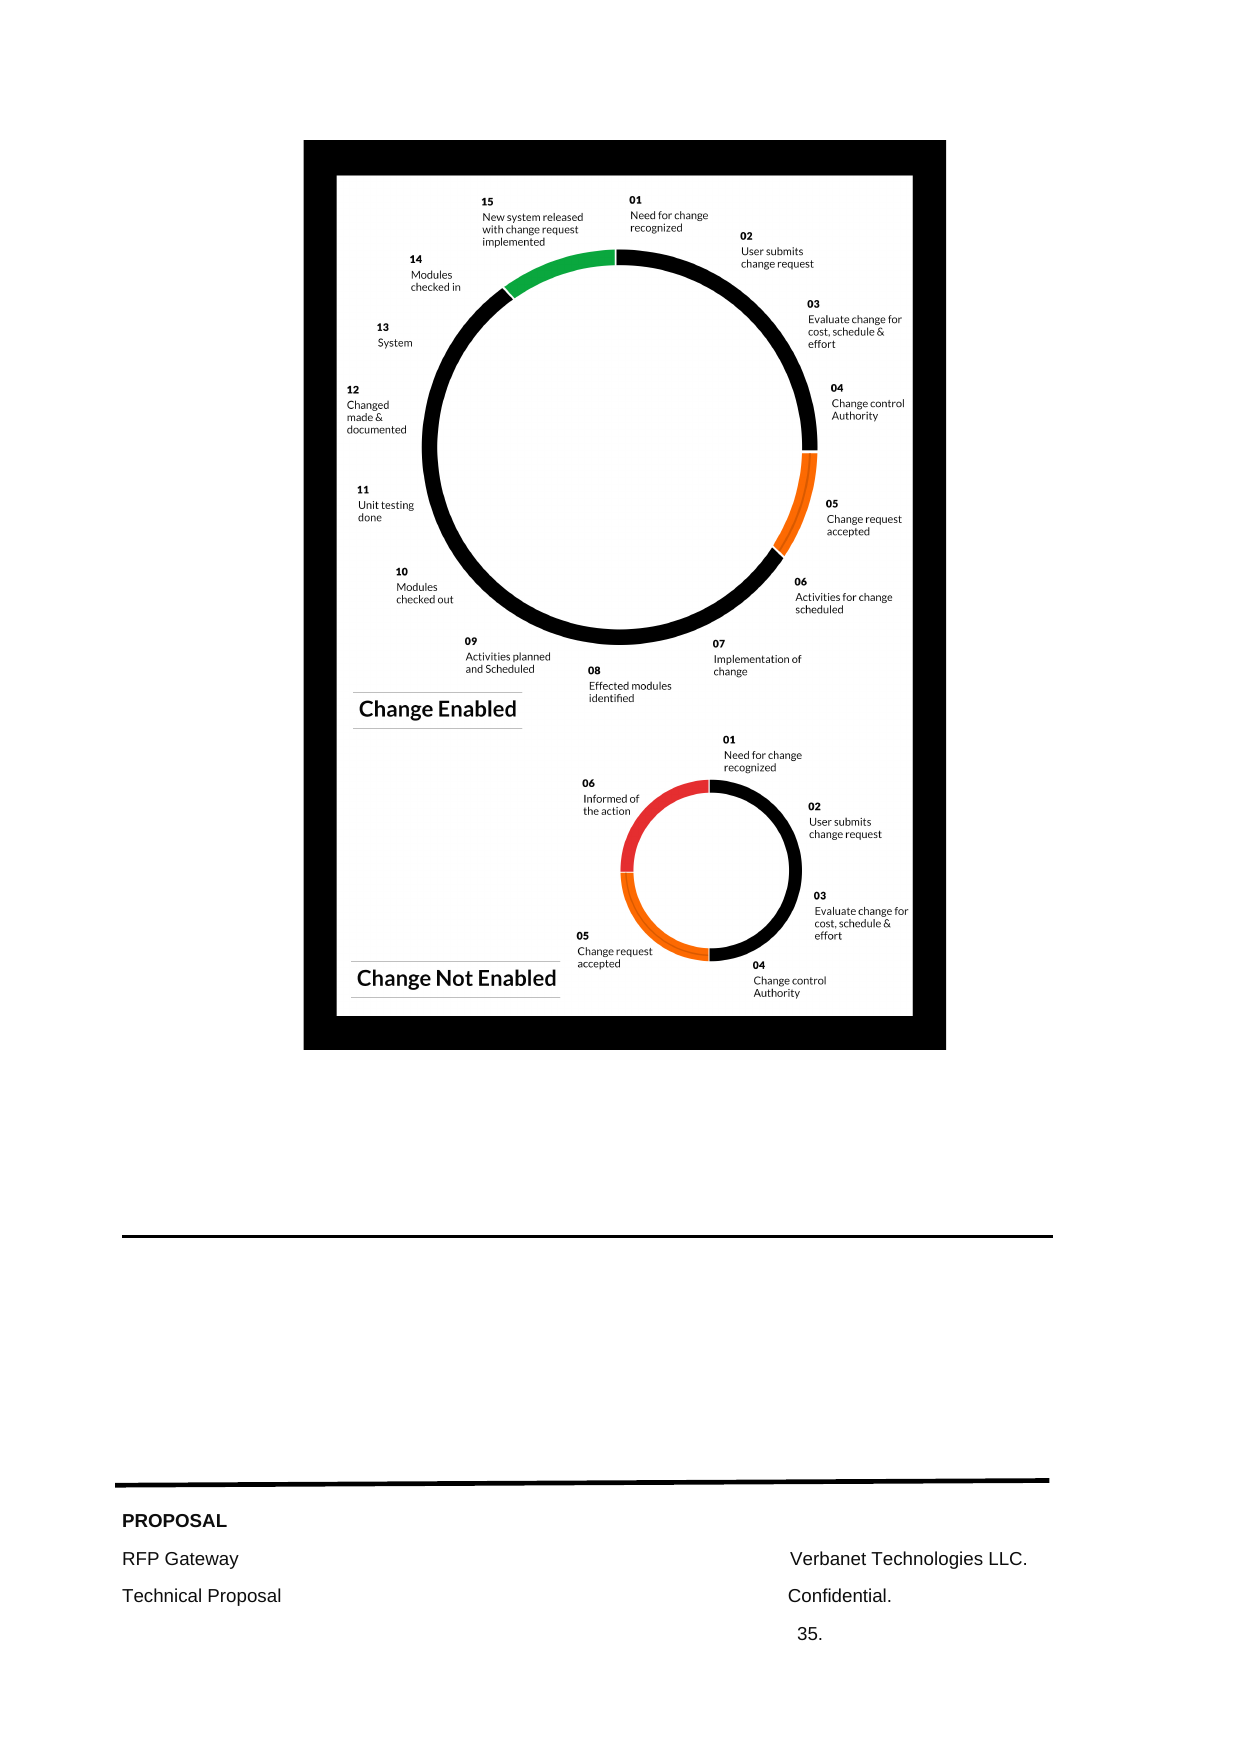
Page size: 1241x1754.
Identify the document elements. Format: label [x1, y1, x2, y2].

picture [303, 140, 947, 1050]
